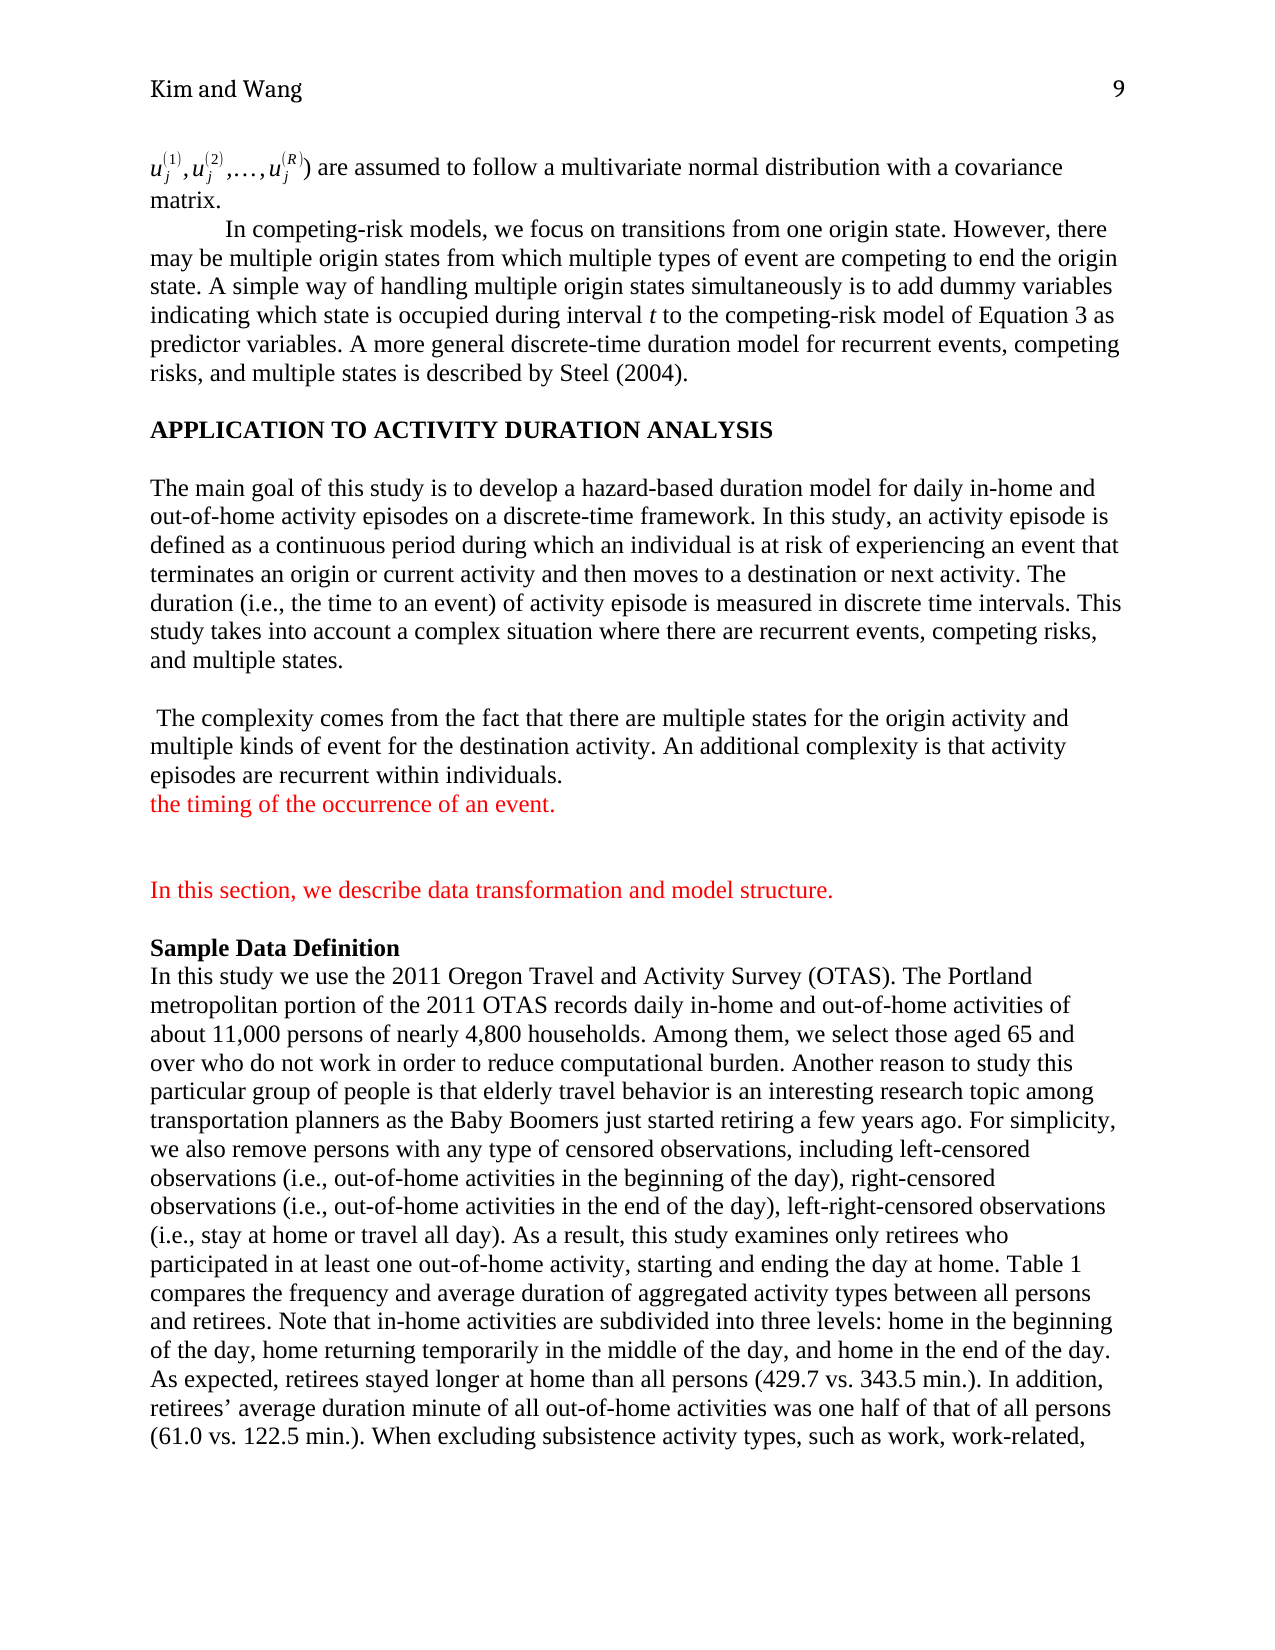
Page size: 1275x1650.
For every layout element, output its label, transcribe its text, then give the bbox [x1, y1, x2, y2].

text The complexity comes from the fact that there are multiple states for the origin activity and multiple kinds of event for the destination activity. An additional complexity is that activity episodes are recurrent within individuals. [150, 703, 1125, 789]
text In competing-risk models, we focus on transitions from one origin state. However, there may be multiple origin states from which multiple types of event are competing to end the origin state. A simple way of handling multiple origin states simultaneously is to add dummy variables indicating which state is occupied during interval t to the competing-risk model of Equation 3 as predictor variables. A more general discrete-time duration model for recurrent events, competing risks, and multiple states is described by Steel (2004). [150, 214, 1125, 386]
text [150, 961, 1125, 1450]
text Sample Data Definition [150, 933, 1125, 961]
text In this section, we describe data transformation and model structure. [150, 875, 1125, 904]
text APPLICATION TO ACTIVITY DURATION ANALYSIS [150, 415, 1125, 444]
text the timing of the occurrence of an event. [150, 789, 1125, 818]
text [150, 150, 1125, 214]
text The main goal of this study is to develop a hazard-based duration model for daily in-home and out-of-home activity episodes on a discrete-time framework. In this study, an activity episode is defined as a continuous period during which an individual is at risk of experiencing an event that terminates an origin or current activity and then moves to a destination or next activity. The duration (i.e., the time to an event) of activity episode is measured in discrete time intervals. This study takes into account a complex situation where there are recurrent events, competing risks, and multiple states. [150, 473, 1125, 674]
